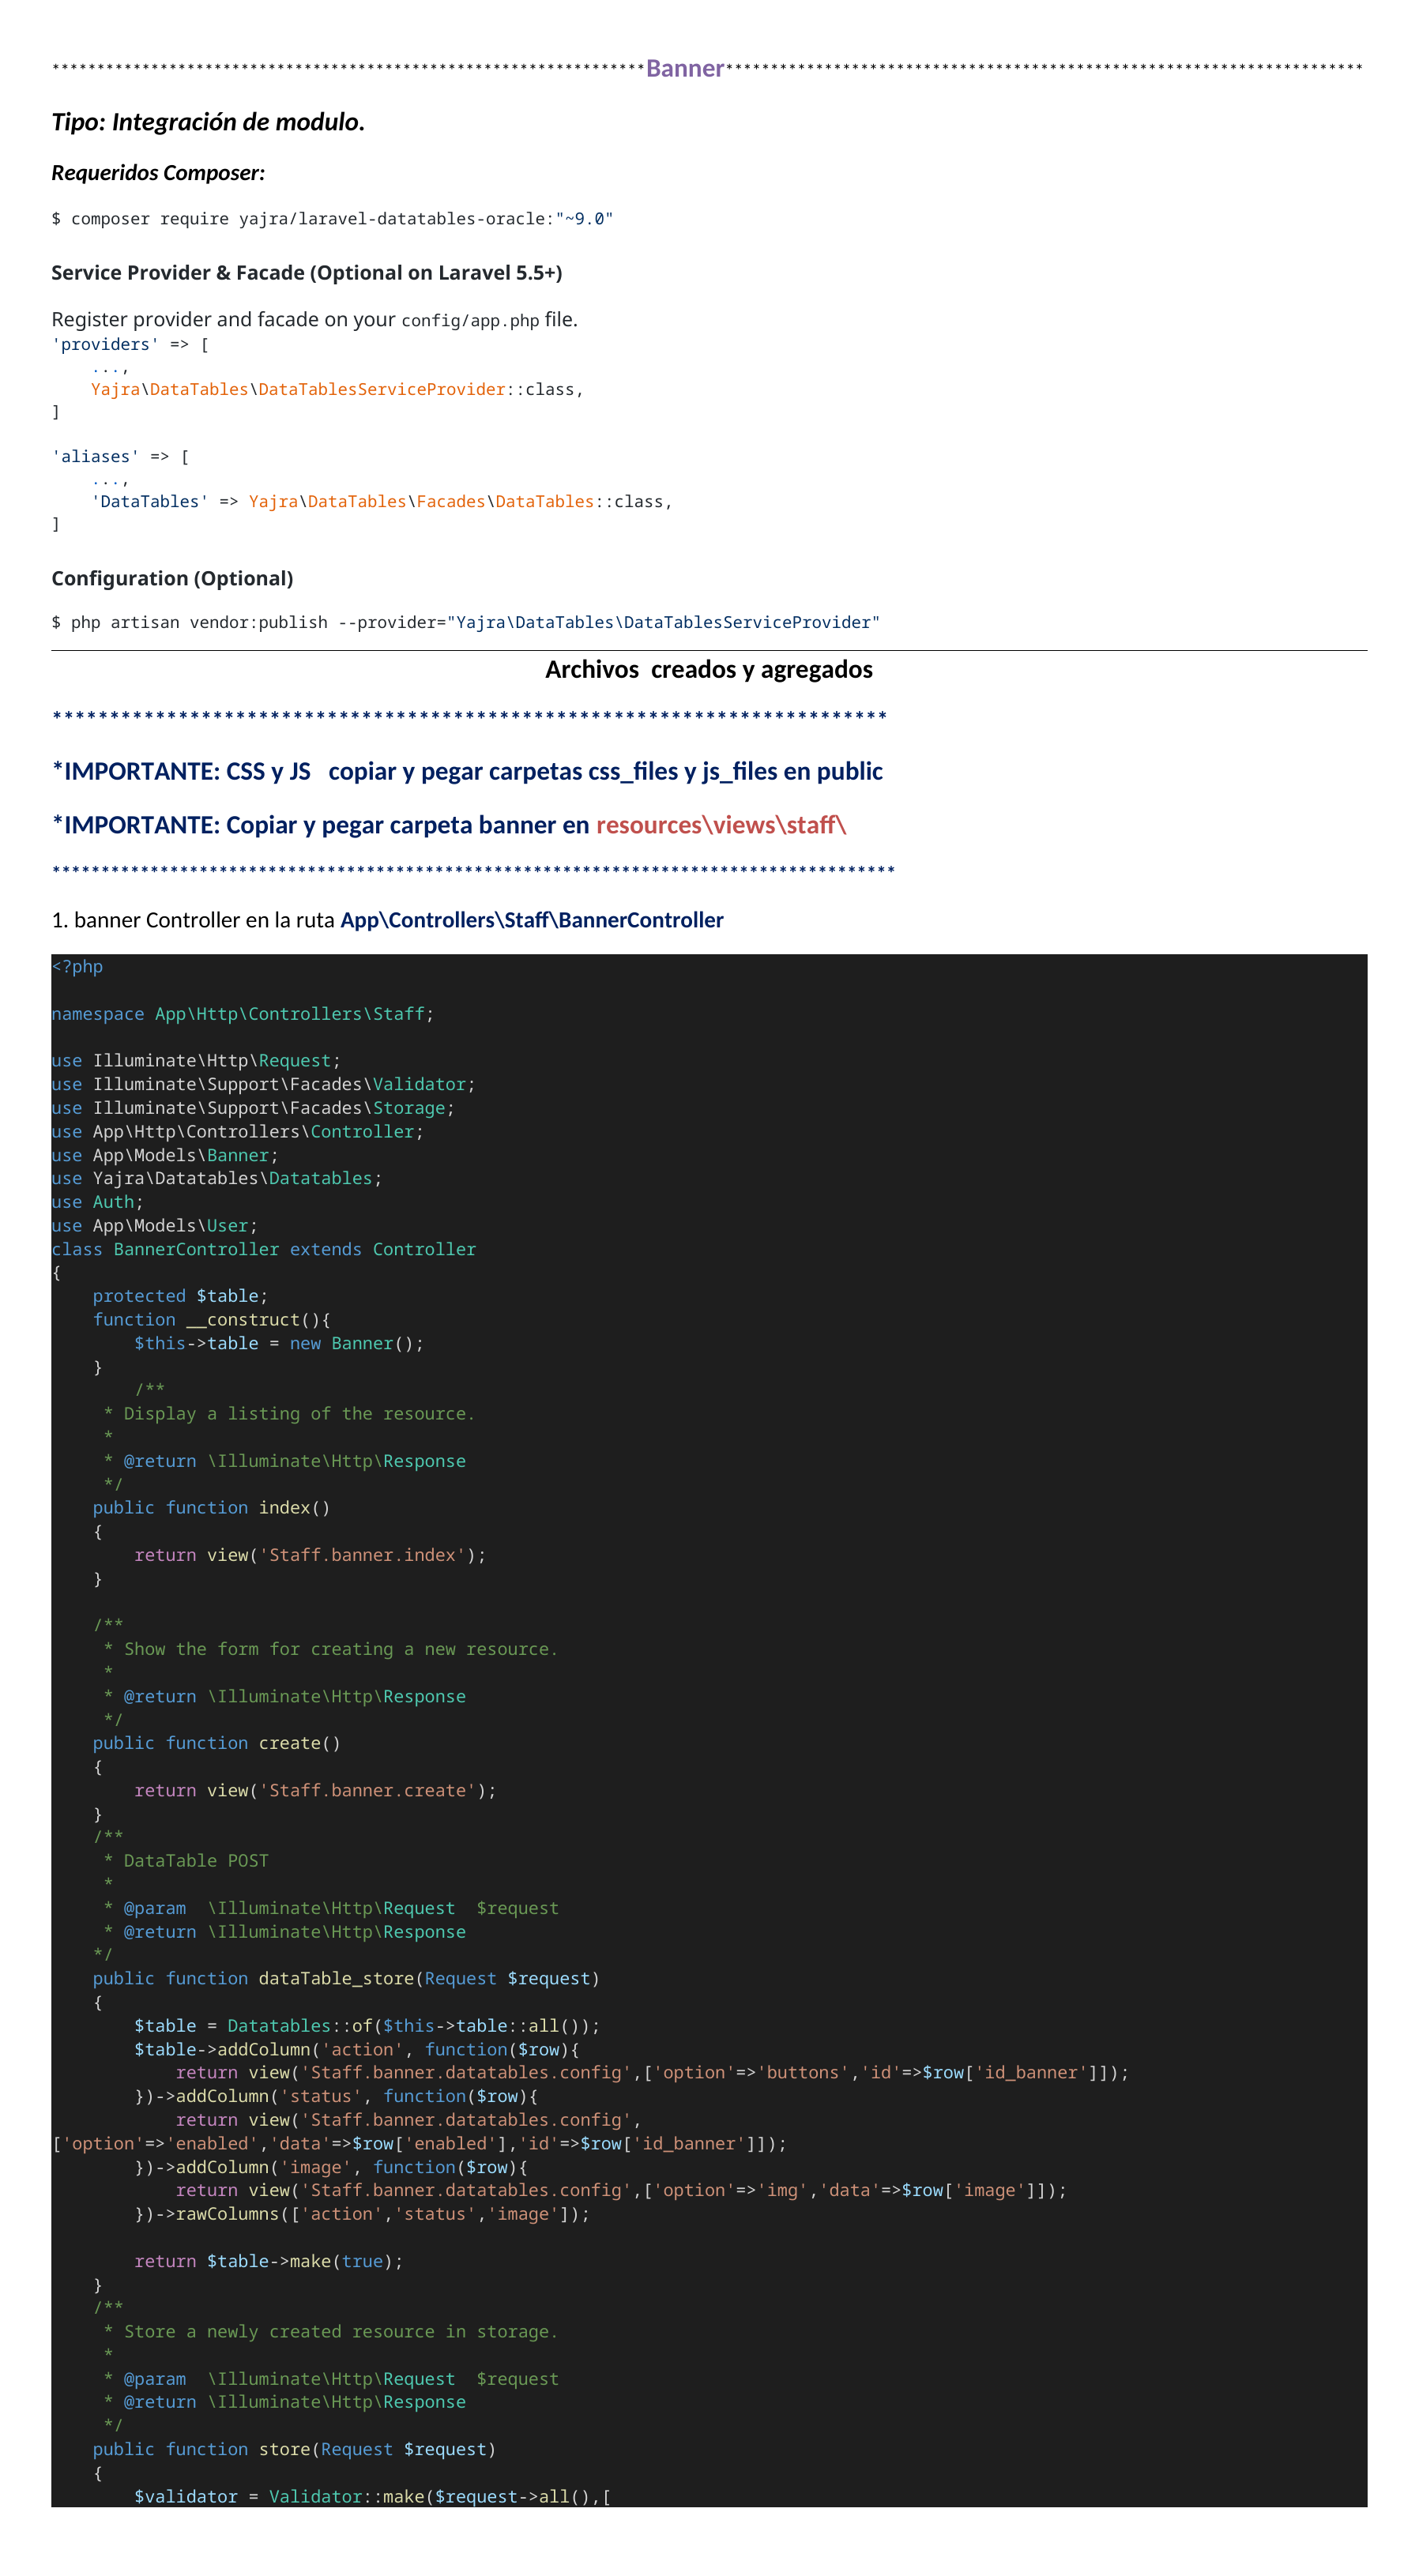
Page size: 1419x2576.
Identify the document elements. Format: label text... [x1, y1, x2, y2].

text */ [51, 2413, 1368, 2437]
text * Store a newly created resource in storage. [51, 2319, 1368, 2343]
text Archivos creados y agregados [51, 651, 1368, 685]
text $validator = Validator::make($request->all(),[ [51, 2484, 1368, 2507]
text * @return \Illuminate\Http\Response [51, 1919, 1368, 1942]
text * @return \Illuminate\Http\Response [51, 1449, 1368, 1472]
text * @param \Illuminate\Http\Request $request [51, 1896, 1368, 1919]
text *IMPORTANTE: CSS y JS copiar y pegar carpetas css_files y js_files en public [51, 754, 1368, 787]
text })->addColumn('image', function($row){ [51, 2154, 1368, 2178]
text ] [51, 512, 1368, 535]
text ..., [51, 468, 1368, 490]
text Tipo: Integración de modulo. [51, 105, 1368, 137]
text { [51, 1990, 1368, 2014]
text return view('Staff.banner.datatables.config',['option'=>'enabled','data'=>$row['enabled'],'id'=>$row['id_banner']]); [51, 2108, 1368, 2154]
text } [51, 2272, 1368, 2296]
text { [51, 1260, 1368, 1284]
text return view('Staff.banner.index'); [51, 1543, 1368, 1566]
text * [51, 1660, 1368, 1684]
text * @return \Illuminate\Http\Response [51, 1684, 1368, 1707]
text /** [51, 1378, 1368, 1401]
text $table->addColumn('action', function($row){ [51, 2036, 1368, 2060]
text *IMPORTANTE: Copiar y pegar carpeta banner en resources\views\staff\ [51, 808, 1368, 840]
text use App\Http\Controllers\Controller; [51, 1119, 1368, 1142]
text return $table->make(true); [51, 2249, 1368, 2272]
text * Show the form for creating a new resource. [51, 1637, 1368, 1660]
text Service Provider & Facade (Optional on Laravel 5.5+) [51, 259, 1368, 286]
text $ composer require yajra/laravel-datatables-oracle:"~9.0" [51, 207, 1368, 229]
text Yajra\DataTables\DataTablesServiceProvider::class, [51, 378, 1368, 400]
text ************************************************************************* [51, 705, 1368, 734]
text * DataTable POST [51, 1848, 1368, 1872]
text namespace App\Http\Controllers\Staff; [51, 1002, 1368, 1025]
text * Display a listing of the resource. [51, 1401, 1368, 1425]
text * [51, 1872, 1368, 1896]
text * @return \Illuminate\Http\Response [51, 2390, 1368, 2413]
text } [51, 1566, 1368, 1589]
text { [51, 1754, 1368, 1778]
text use Auth; [51, 1190, 1368, 1213]
text })->rawColumns(['action','status','image']); [51, 2202, 1368, 2225]
text public function index() [51, 1495, 1368, 1519]
text } [51, 1354, 1368, 1378]
text use Illuminate\Support\Facades\Validator; [51, 1072, 1368, 1096]
text return view('Staff.banner.datatables.config',['option'=>'buttons','id'=>$row['id_banner']]); [51, 2060, 1368, 2084]
text ******************************************************************Banner*********************************************************************** [51, 51, 1368, 84]
text */ [51, 1942, 1368, 1966]
text Configuration (Optional) [51, 564, 1368, 591]
text * [51, 2343, 1368, 2367]
text })->addColumn('status', function($row){ [51, 2084, 1368, 2108]
text } [51, 1802, 1368, 1825]
text ] [51, 400, 1368, 423]
text { [51, 2461, 1368, 2484]
text * @param \Illuminate\Http\Request $request [51, 2367, 1368, 2390]
text <?php [51, 954, 1368, 978]
text */ [51, 1707, 1368, 1731]
text $ php artisan vendor:publish --provider="Yajra\DataTables\DataTablesServiceProvider" [51, 611, 1368, 634]
text { [51, 1519, 1368, 1543]
text 'providers' => [ [51, 333, 1368, 355]
text */ [51, 1472, 1368, 1495]
text class BannerController extends Controller [51, 1237, 1368, 1260]
text use App\Models\User; [51, 1213, 1368, 1237]
text /** [51, 1825, 1368, 1848]
text * [51, 1425, 1368, 1449]
text 'DataTables' => Yajra\DataTables\Facades\DataTables::class, [51, 490, 1368, 512]
text public function dataTable_store(Request $request) [51, 1966, 1368, 1990]
text 1. banner Controller en la ruta App\Controllers\Staff\BannerController [51, 905, 1368, 934]
text protected $table; [51, 1284, 1368, 1307]
text public function store(Request $request) [51, 2437, 1368, 2461]
text public function create() [51, 1731, 1368, 1754]
text 'aliases' => [ [51, 445, 1368, 468]
text use Illuminate\Http\Request; [51, 1048, 1368, 1072]
text use Yajra\Datatables\Datatables; [51, 1166, 1368, 1190]
text $this->table = new Banner(); [51, 1331, 1368, 1354]
text $table = Datatables::of($this->table::all()); [51, 2014, 1368, 2036]
text ************************************************************************************** [51, 862, 1368, 886]
text /** [51, 1613, 1368, 1637]
text /** [51, 2296, 1368, 2319]
text function __construct(){ [51, 1307, 1368, 1331]
text Requeridos Composer: [51, 158, 1368, 186]
text use Illuminate\Support\Facades\Storage; [51, 1096, 1368, 1119]
text use App\Models\Banner; [51, 1142, 1368, 1166]
text ..., [51, 355, 1368, 378]
text return view('Staff.banner.datatables.config',['option'=>'img','data'=>$row['image']]); [51, 2178, 1368, 2202]
text return view('Staff.banner.create'); [51, 1778, 1368, 1802]
text Register provider and facade on your config/app.php file. [51, 306, 1368, 333]
